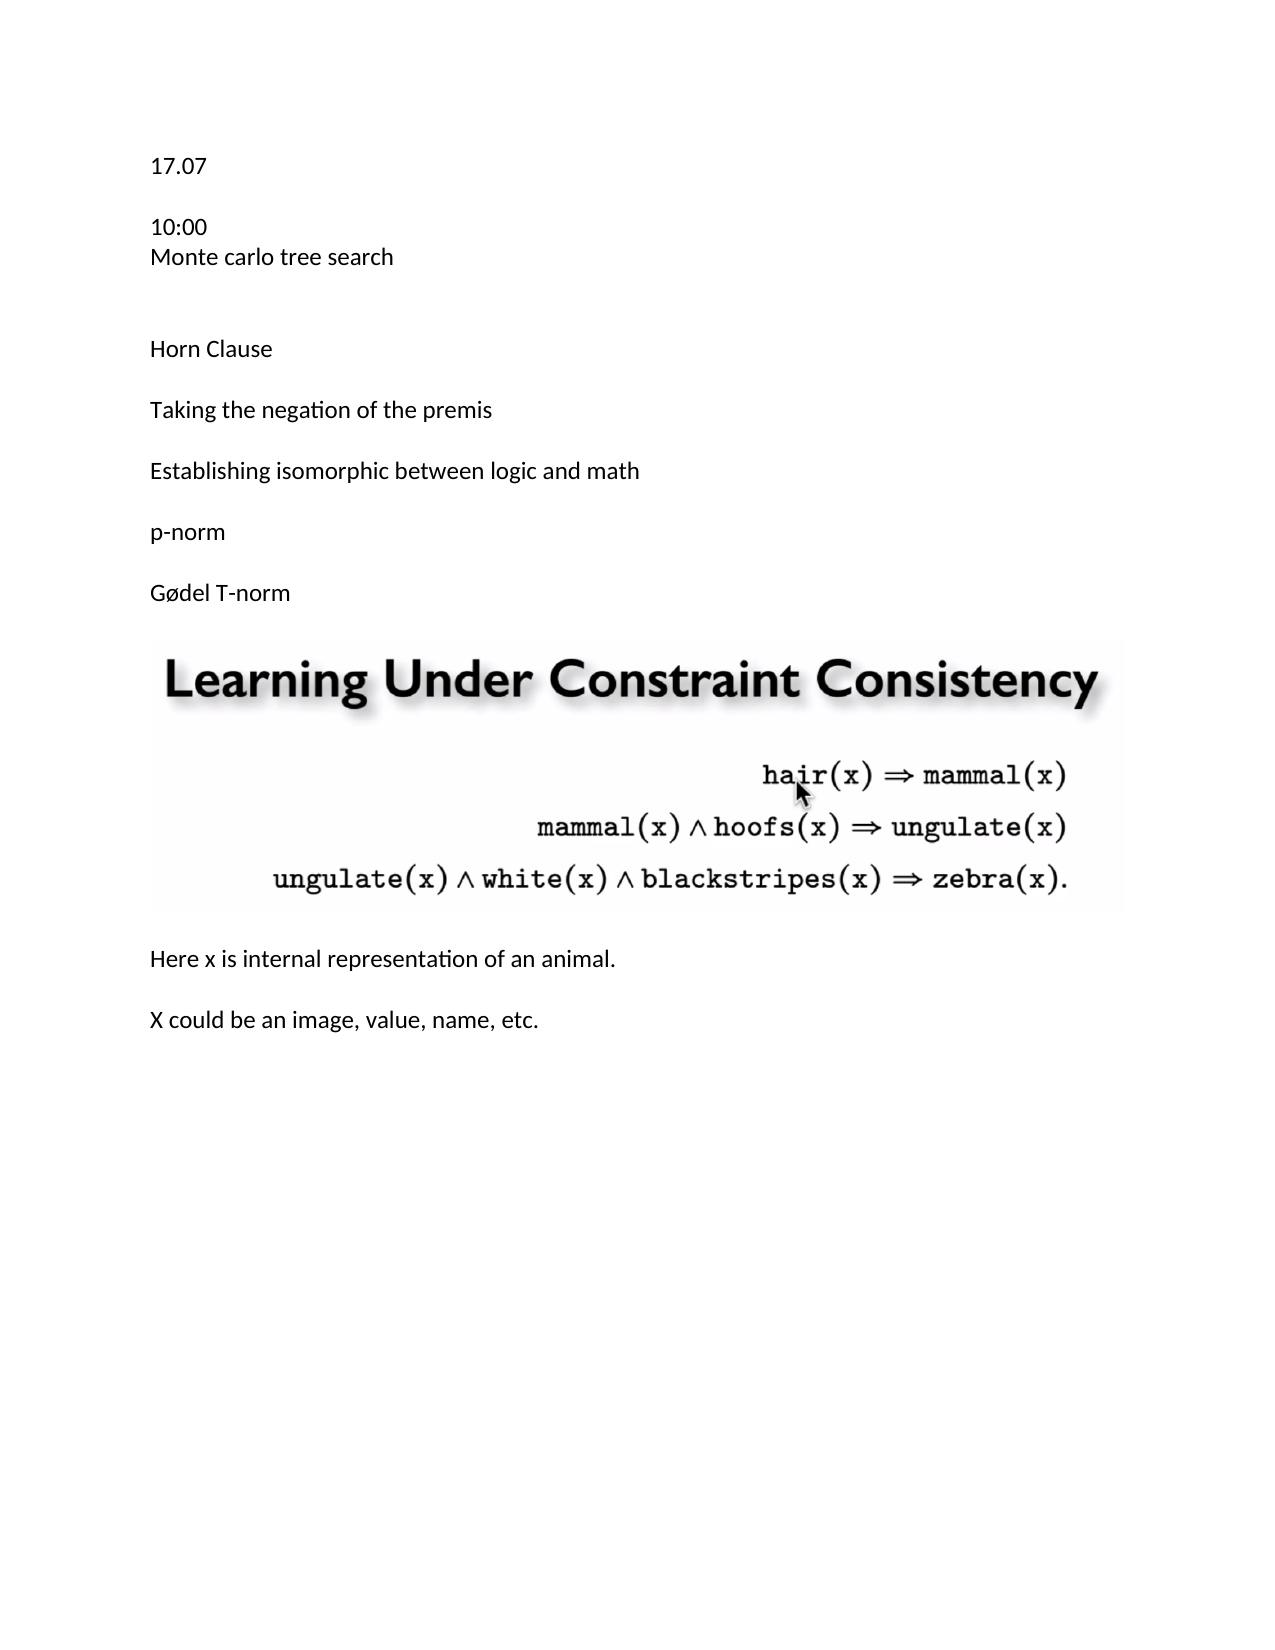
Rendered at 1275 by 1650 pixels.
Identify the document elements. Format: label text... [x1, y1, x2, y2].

text Taking the negation of the premis [150, 394, 1125, 425]
text 17.07 [150, 150, 1125, 181]
text 10:00 [150, 211, 1125, 242]
text p-norm [150, 516, 1125, 547]
text Horn Clause [150, 333, 1125, 364]
text Establishing isomorphic between logic and math [150, 455, 1125, 486]
picture [150, 638, 1125, 913]
text Monte carlo tree search [150, 242, 1125, 272]
text X could be an image, value, name, etc. [150, 1004, 1125, 1035]
text Gødel T-norm [150, 577, 1125, 608]
text Here x is internal representation of an animal. [150, 943, 1125, 974]
